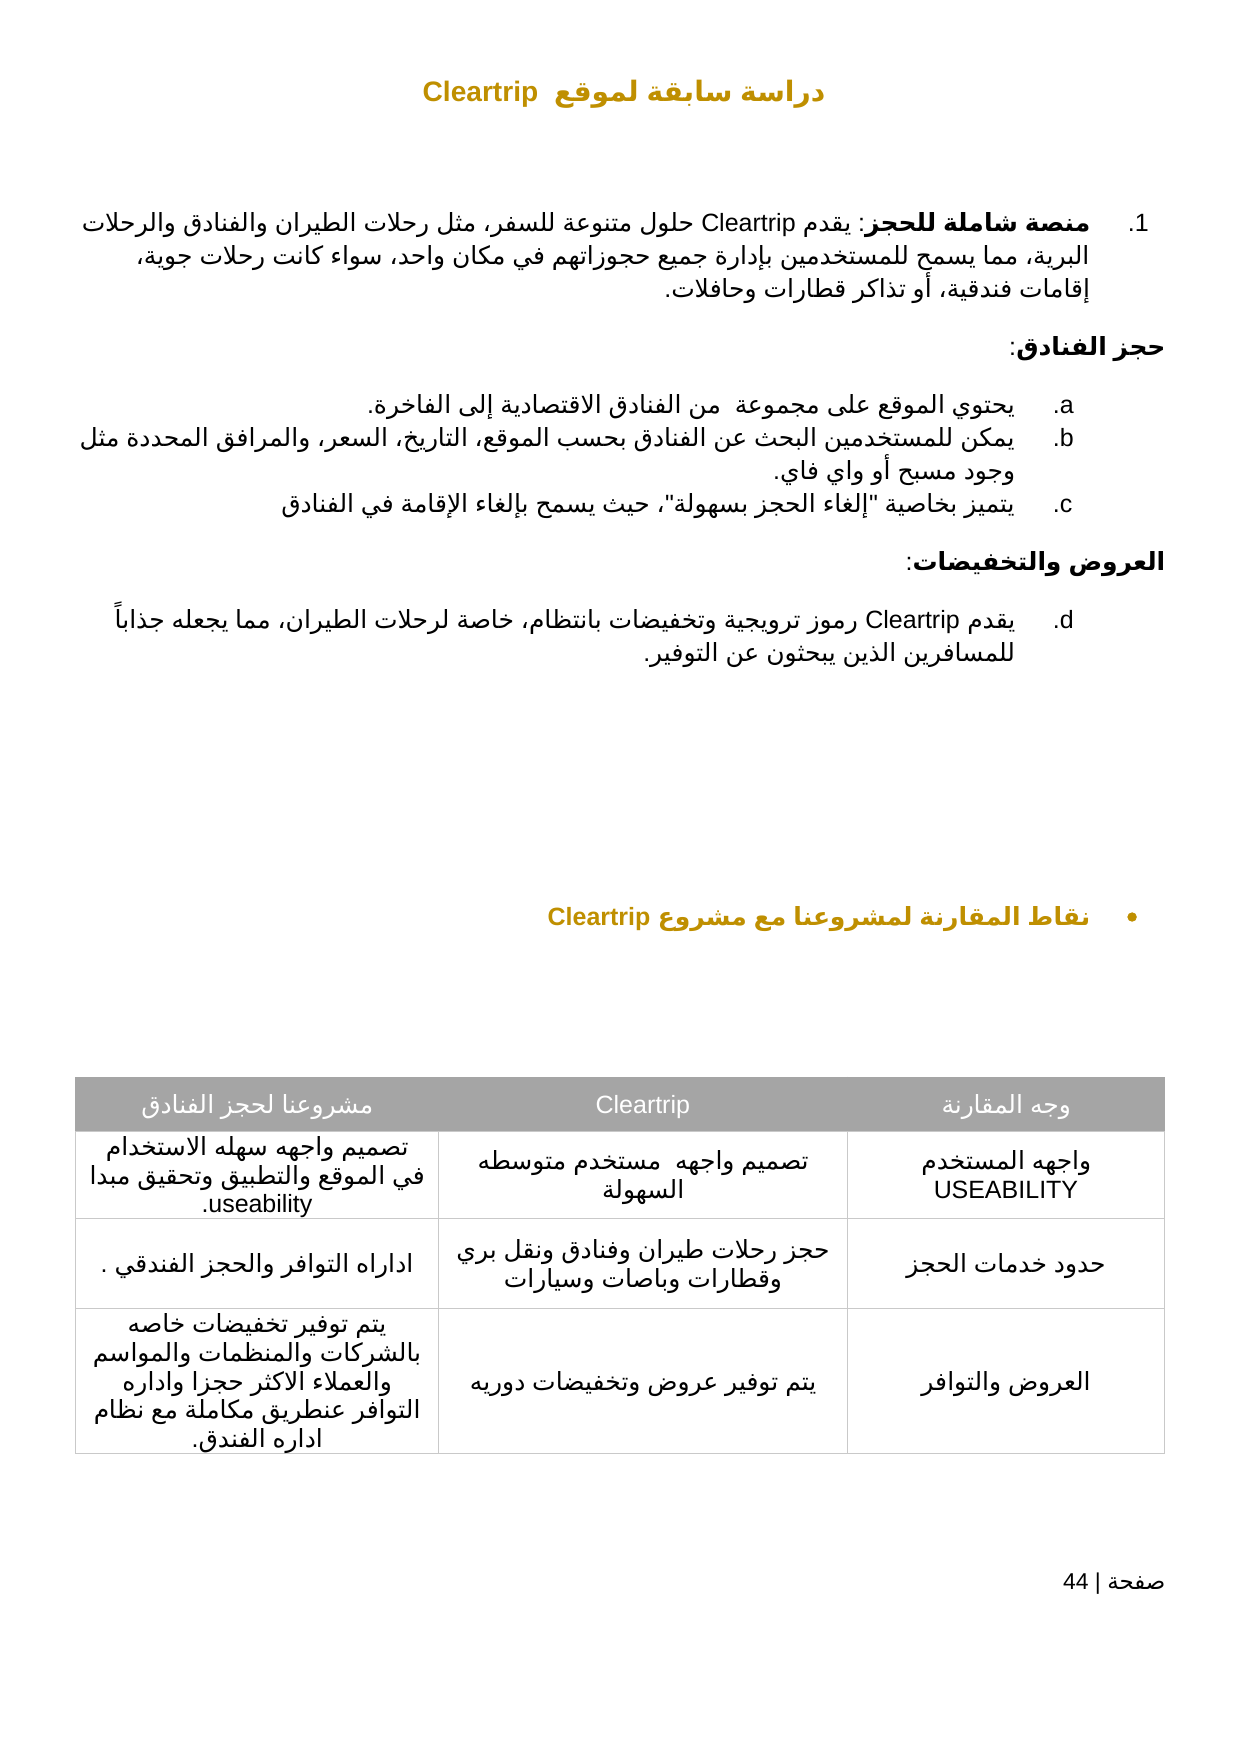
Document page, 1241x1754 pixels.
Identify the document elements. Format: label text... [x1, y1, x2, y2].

list يقدم Cleartrip رموز ترويجية وتخفيضات بانتظام، خاصة لرحلات الطيران، مما يجعله جذاباً للمسافرين الذين يبحثون عن التوفير. [75, 605, 1053, 667]
table_cell واجهه المستخدم USEABILITY [848, 1132, 1164, 1218]
table_header Cleartrip [439, 1078, 847, 1131]
text دراسة سابقة لموقع Cleartrip [75, 75, 1165, 107]
table_cell تصميم واجهه سهله الاستخدام في الموقع والتطبيق وتحقيق مبدا useability. [76, 1132, 438, 1218]
list نقاط المقارنة لمشروعنا مع مشروع Cleartrip [75, 902, 1128, 931]
table_cell يتم توفير عروض وتخفيضات دوريه [439, 1309, 847, 1453]
table_cell يتم توفير تخفيضات خاصه بالشركات والمنظمات والمواسم والعملاء الاكثر حجزا واداره التوافر عنطريق مكاملة مع نظام اداره الفندق. [76, 1309, 438, 1453]
text حجز الفنادق: [75, 332, 1165, 361]
table_cell حجز رحلات طيران وفنادق ونقل بري وقطارات وباصات وسيارات [439, 1219, 847, 1308]
list منصة شاملة للحجز: يقدم Cleartrip حلول متنوعة للسفر، مثل رحلات الطيران والفنادق والرحلات البرية، مما يسمح للمستخدمين بإدارة جميع حجوزاتهم في مكان واحد، سواء كانت رحلات جوية، إقامات فندقية، أو تذاكر قطارات وحافلات. [75, 208, 1128, 302]
list يحتوي الموقع على مجموعة من الفنادق الاقتصادية إلى الفاخرة. [75, 390, 1053, 418]
table_cell تصميم واجهه مستخدم متوسطه السهولة [439, 1132, 847, 1218]
text العروض والتخفيضات: [75, 547, 1165, 576]
list يتميز بخاصية "إلغاء الحجز بسهولة"، حيث يسمح بإلغاء الإقامة في الفنادق [75, 489, 1053, 518]
table_cell اداراه التوافر والحجز الفندقي . [76, 1219, 438, 1308]
table_header وجه المقارنة [848, 1078, 1164, 1131]
list يمكن للمستخدمين البحث عن الفنادق بحسب الموقع، التاريخ، السعر، والمرافق المحددة مثل وجود مسبح أو واي فاي. [75, 423, 1053, 484]
table_cell العروض والتوافر [848, 1309, 1164, 1453]
table_header مشروعنا لحجز الفنادق [76, 1078, 438, 1131]
table_cell حدود خدمات الحجز [848, 1219, 1164, 1308]
